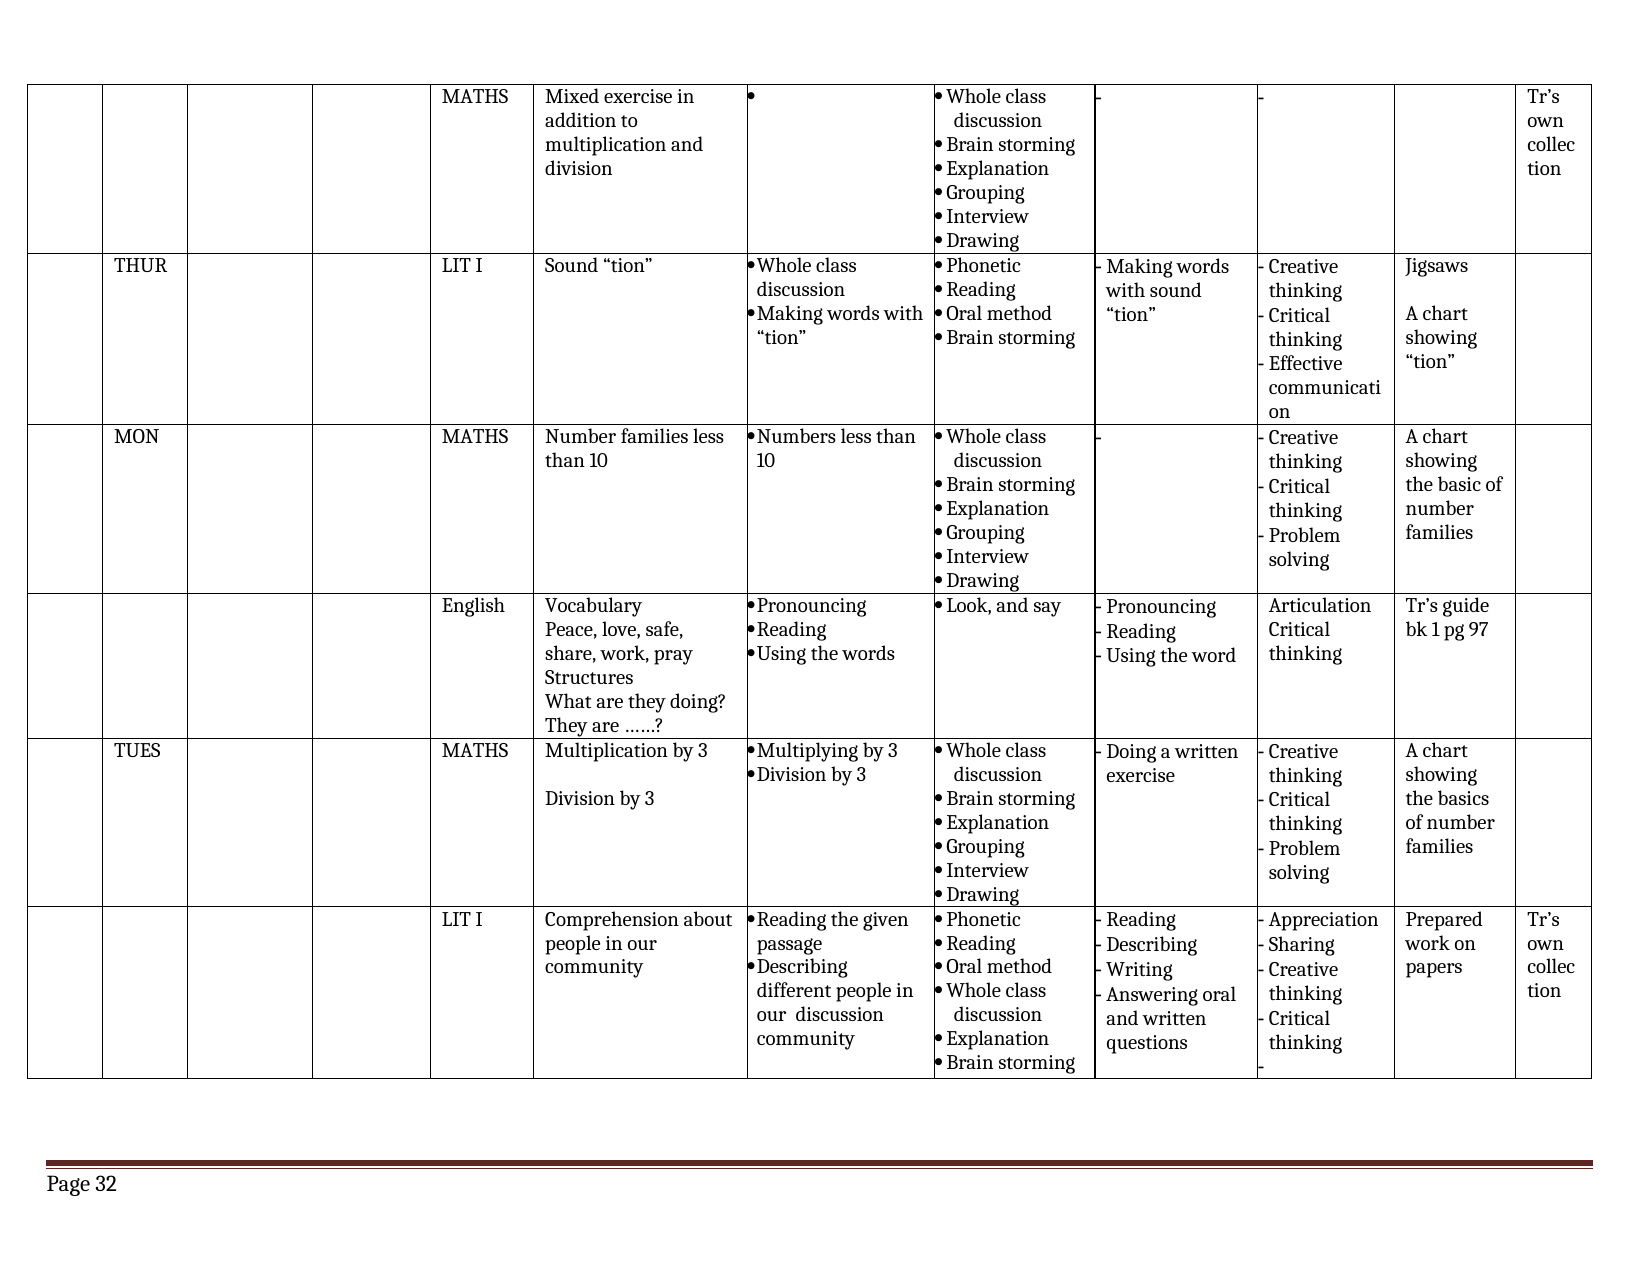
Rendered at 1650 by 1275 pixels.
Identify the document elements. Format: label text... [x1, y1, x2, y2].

table_cell MON [103, 425, 187, 593]
table_cell MATHS [431, 425, 533, 593]
table_cell Pronouncing Reading Using the words [748, 594, 934, 737]
table_cell Look, and say [935, 594, 1094, 737]
table_cell Mixed exercise in addition to multiplication and division [534, 85, 747, 253]
table_cell [1395, 85, 1515, 253]
table_cell [1516, 739, 1591, 906]
table_cell Reading Describing Writing Answering oral and written questions [1096, 907, 1257, 1078]
table_cell Appreciation Sharing Creative thinking Critical thinking [1258, 907, 1394, 1078]
table_cell [313, 425, 430, 593]
table_cell Vocabulary Peace, love, safe, share, work, pray Structures What are they doing? They are ……? [534, 594, 747, 737]
table_cell Number families less than 10 [534, 425, 747, 593]
table_cell [1516, 594, 1591, 737]
table_cell [748, 85, 934, 253]
table_cell Sound “tion” [534, 254, 747, 424]
table_cell [188, 425, 312, 593]
table_cell Tr’s guide bk 1 pg 97 [1395, 594, 1515, 737]
table_cell [28, 739, 102, 906]
table_cell Whole class discussion Making words with “tion” [748, 254, 934, 424]
table_cell [188, 907, 312, 1078]
table_cell [103, 85, 187, 253]
table_cell [103, 907, 187, 1078]
table_cell Creative thinking Critical thinking Problem solving [1258, 425, 1394, 593]
table_cell Multiplying by 3 Division by 3 [748, 739, 934, 906]
table_cell [313, 254, 430, 424]
table_cell Tr’s own collection [1516, 85, 1591, 253]
table_cell LIT I [431, 254, 533, 424]
table_cell Phonetic Reading Oral method Brain storming [935, 254, 1094, 424]
table_cell Reading the given passage Describing different people in our discussion community [748, 907, 934, 1078]
table_cell Articulation Critical thinking [1258, 594, 1394, 737]
table_cell English [431, 594, 533, 737]
table_cell A chart showing the basics of number families [1395, 739, 1515, 906]
table_cell Creative thinking Critical thinking Problem solving [1258, 739, 1394, 906]
table_cell [313, 85, 430, 253]
table_cell [28, 425, 102, 593]
table_cell [28, 85, 102, 253]
table_cell [28, 594, 102, 737]
table_cell MATHS [431, 85, 533, 253]
table_cell MATHS [431, 739, 533, 906]
table_cell [1096, 85, 1257, 253]
table_cell [103, 594, 187, 737]
table_cell Creative thinking Critical thinking Effective communication [1258, 254, 1394, 424]
table_cell Comprehension about people in our community [534, 907, 747, 1078]
table_cell [28, 907, 102, 1078]
table_cell Numbers less than 10 [748, 425, 934, 593]
table_cell Making words with sound “tion” [1096, 254, 1257, 424]
table_cell A chart showing the basic of number families [1395, 425, 1515, 593]
table_cell Phonetic Reading Oral method Whole class discussion Explanation Brain storming [935, 907, 1094, 1078]
table_cell Tr’s own collection [1516, 907, 1591, 1078]
table_cell TUES [103, 739, 187, 906]
table_cell [1516, 425, 1591, 593]
table_cell [313, 907, 430, 1078]
table_cell Jigsaws A chart showing “tion” [1395, 254, 1515, 424]
table_cell [1096, 425, 1257, 593]
table_cell [313, 594, 430, 737]
table_cell LIT I [431, 907, 533, 1078]
table_cell [188, 254, 312, 424]
table_cell Pronouncing Reading Using the word [1096, 594, 1257, 737]
table_cell [188, 594, 312, 737]
table_cell Doing a written exercise [1096, 739, 1257, 906]
table_cell [313, 739, 430, 906]
table_cell Whole class discussion Brain storming Explanation Grouping Interview Drawing [935, 425, 1094, 593]
table_cell [1516, 254, 1591, 424]
table_cell THUR [103, 254, 187, 424]
table_cell Prepared work on papers [1395, 907, 1515, 1078]
table_cell [28, 254, 102, 424]
table_cell Whole class discussion Brain storming Explanation Grouping Interview Drawing [935, 85, 1094, 253]
table_cell [188, 85, 312, 253]
table_cell Whole class discussion Brain storming Explanation Grouping Interview Drawing [935, 739, 1094, 906]
table_cell Multiplication by 3 Division by 3 [534, 739, 747, 906]
table_cell [188, 739, 312, 906]
table_cell [1258, 85, 1394, 253]
